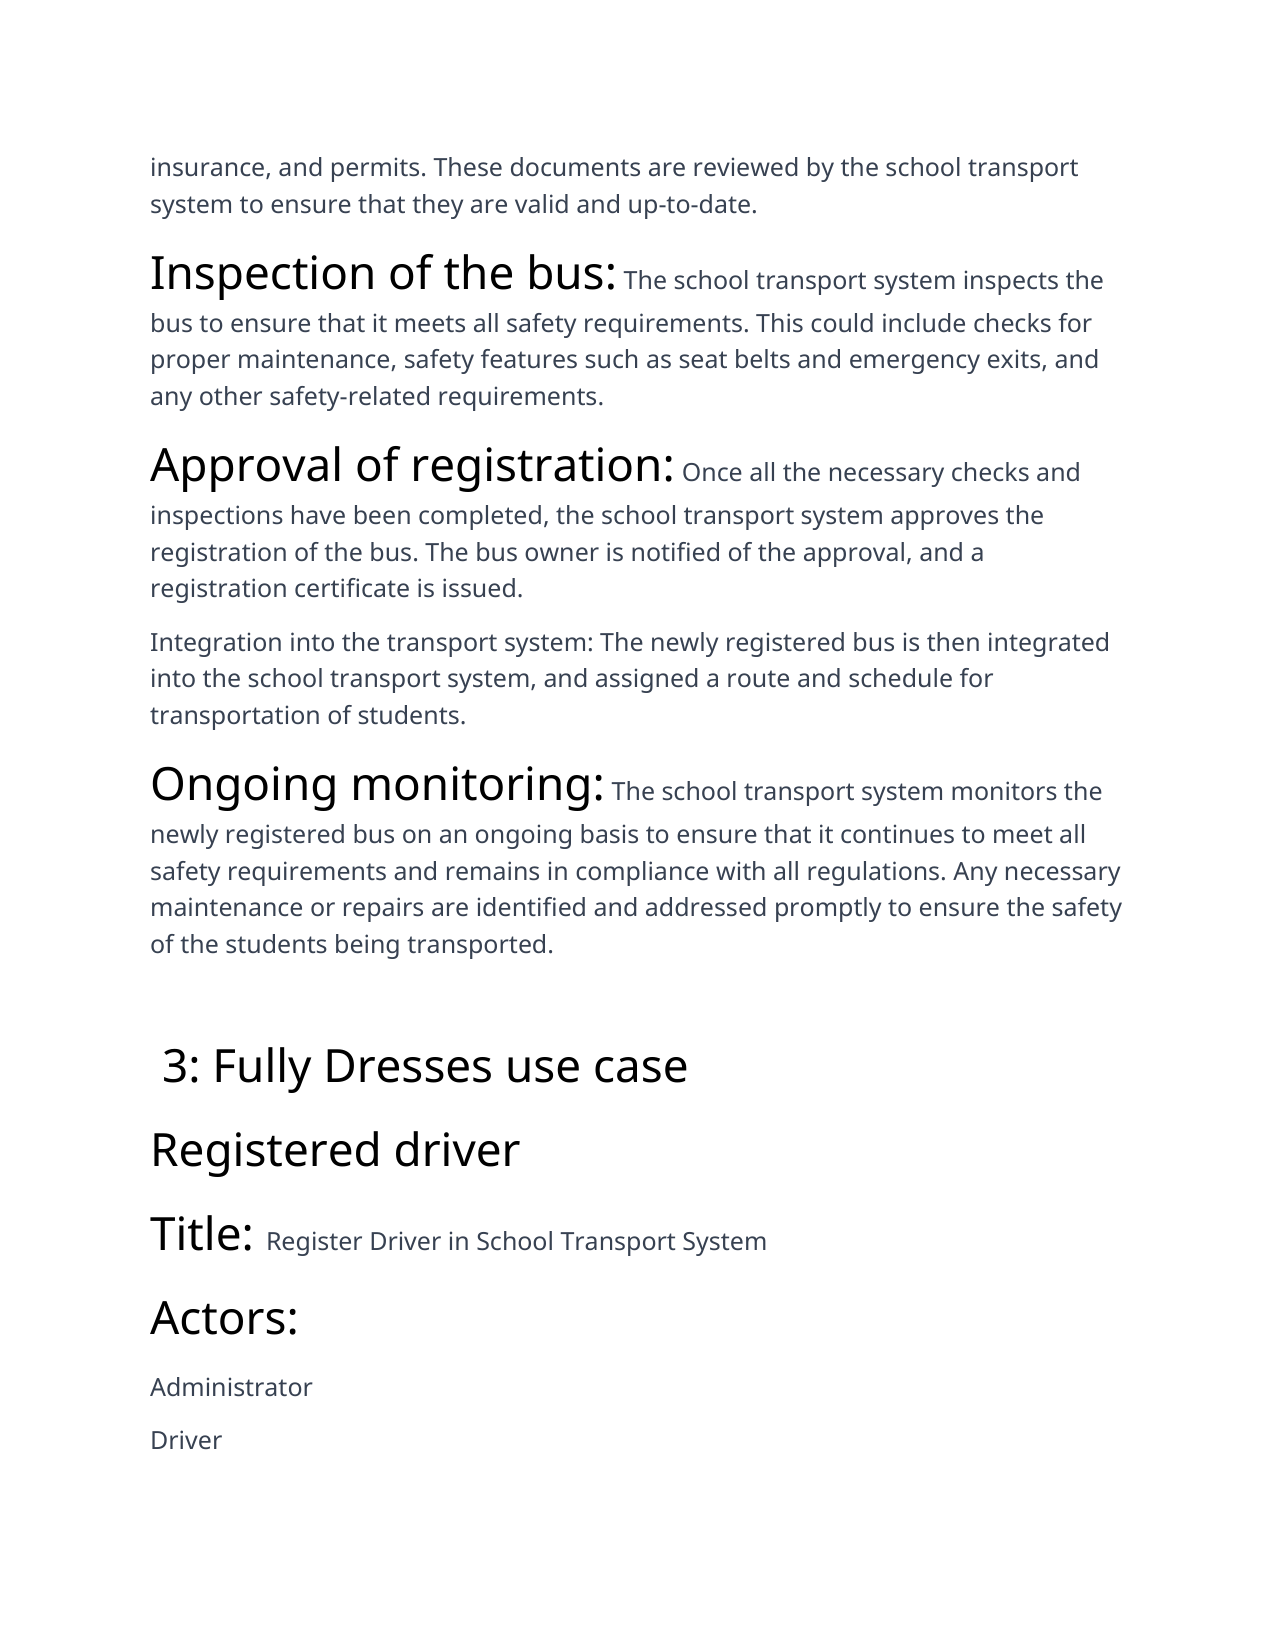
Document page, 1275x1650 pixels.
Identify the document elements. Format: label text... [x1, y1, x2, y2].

text Title: Register Driver in School Transport System [150, 1202, 1125, 1264]
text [150, 150, 1125, 221]
text Actors: [150, 1286, 1125, 1348]
text Inspection of the bus: The school transport system inspects the bus to ensure that it meets all safety requirements. This could include checks for proper maintenance, safety features such as seat belts and emergency exits, and any other safety-related requirements. [150, 240, 1125, 413]
text 3: Fully Dresses use case [150, 1034, 1125, 1096]
text Driver [150, 1423, 1125, 1457]
text Registered driver [150, 1118, 1125, 1180]
text Ongoing monitoring: The school transport system monitors the newly registered bus on an ongoing basis to ensure that it continues to meet all safety requirements and remains in compliance with all regulations. Any necessary maintenance or repairs are identified and addressed promptly to ensure the safety of the students being transported. [150, 751, 1125, 961]
text Administrator [150, 1369, 1125, 1403]
text Approval of registration: Once all the necessary checks and inspections have been completed, the school transport system approves the registration of the bus. The bus owner is notified of the approval, and a registration certificate is issued. [150, 432, 1125, 605]
text Integration into the transport system: The newly registered bus is then integrated into the school transport system, and assigned a route and schedule for transportation of students. [150, 624, 1125, 732]
